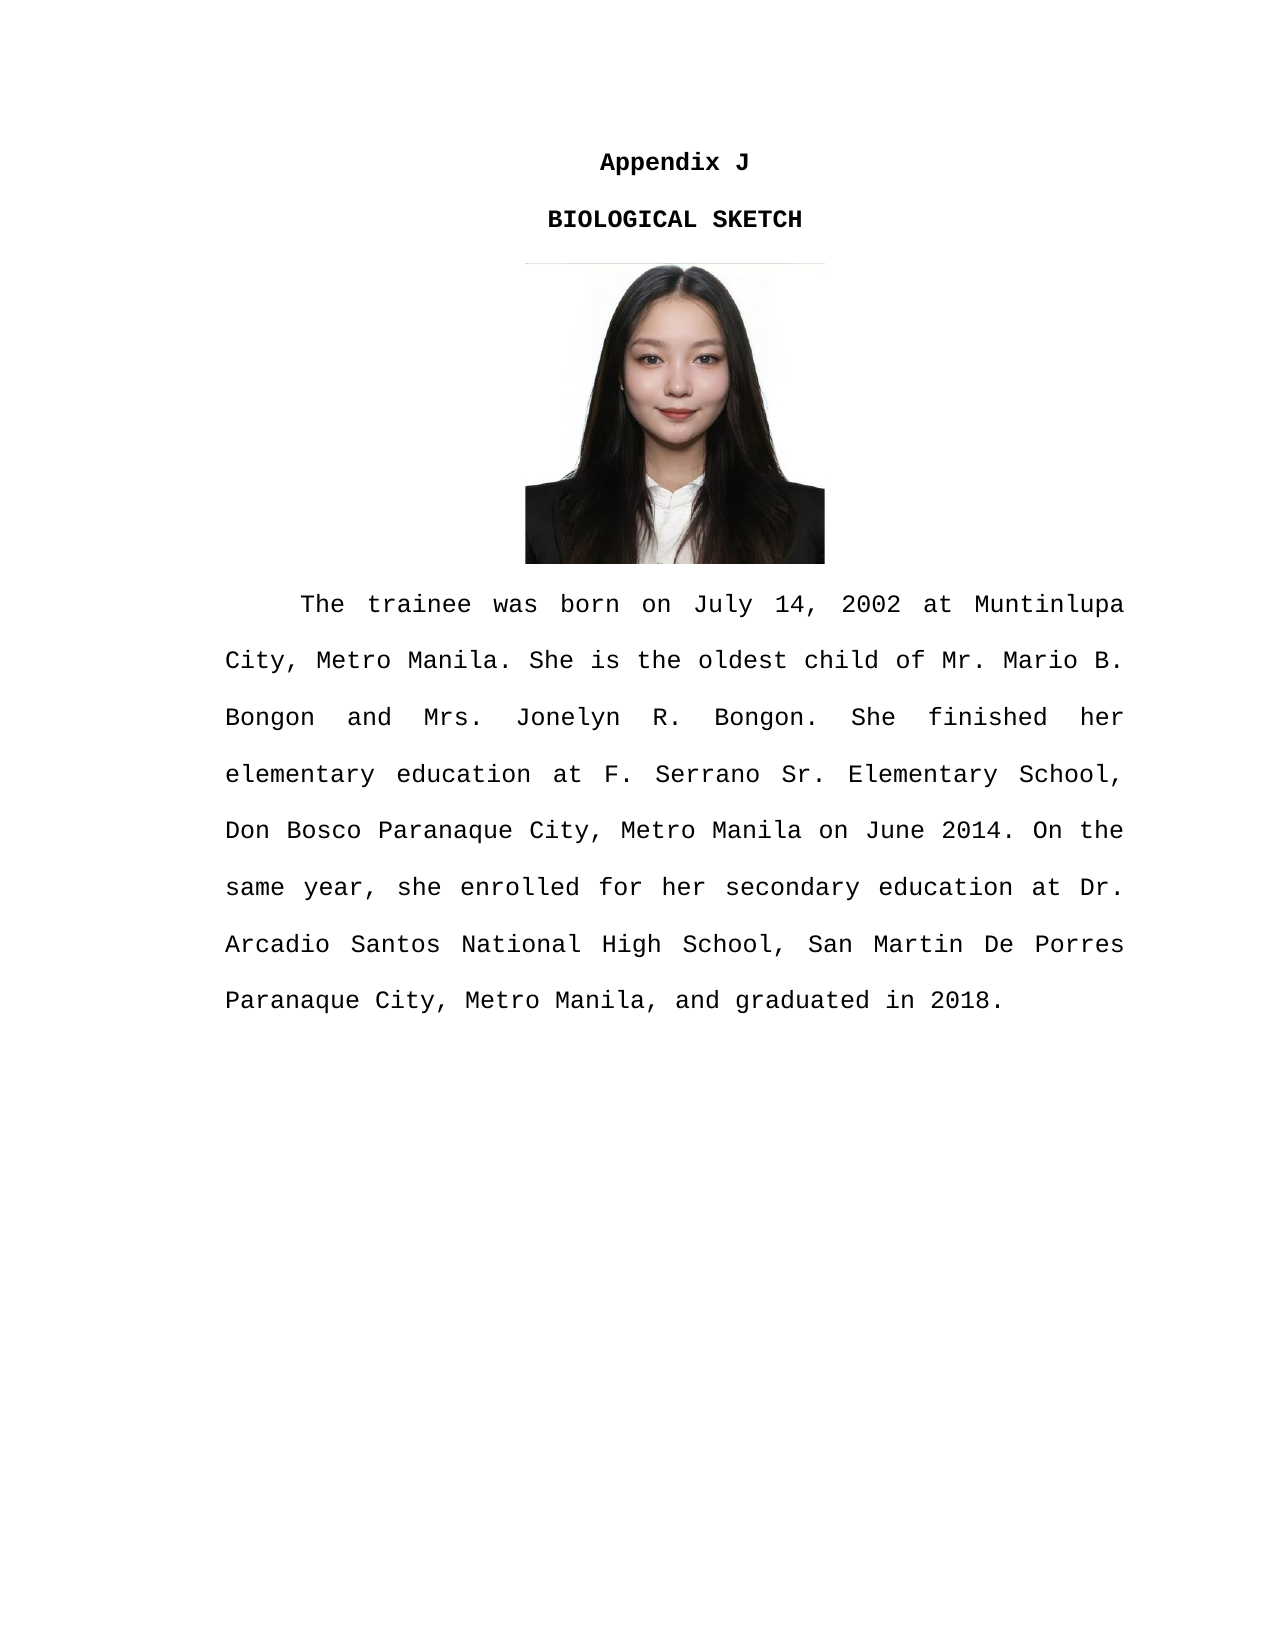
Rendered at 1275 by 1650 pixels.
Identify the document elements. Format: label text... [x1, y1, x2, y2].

text BIOLOGICAL SKETCH [225, 207, 1125, 235]
picture [525, 263, 825, 564]
text Appendix J [225, 150, 1125, 178]
text The trainee was born on July 14, 2002 at Muntinlupa City, Metro Manila. She is the oldest child of Mr. Mario B. Bongon and Mrs. Jonelyn R. Bongon. She finished her elementary education at F. Serrano Sr. Elementary School, Don Bosco Paranaque City, Metro Manila on June 2014. On the same year, she enrolled for her secondary education at Dr. Arcadio Santos National High School, San Martin De Porres Paranaque City, Metro Manila, and graduated in 2018. [225, 591, 1125, 1016]
